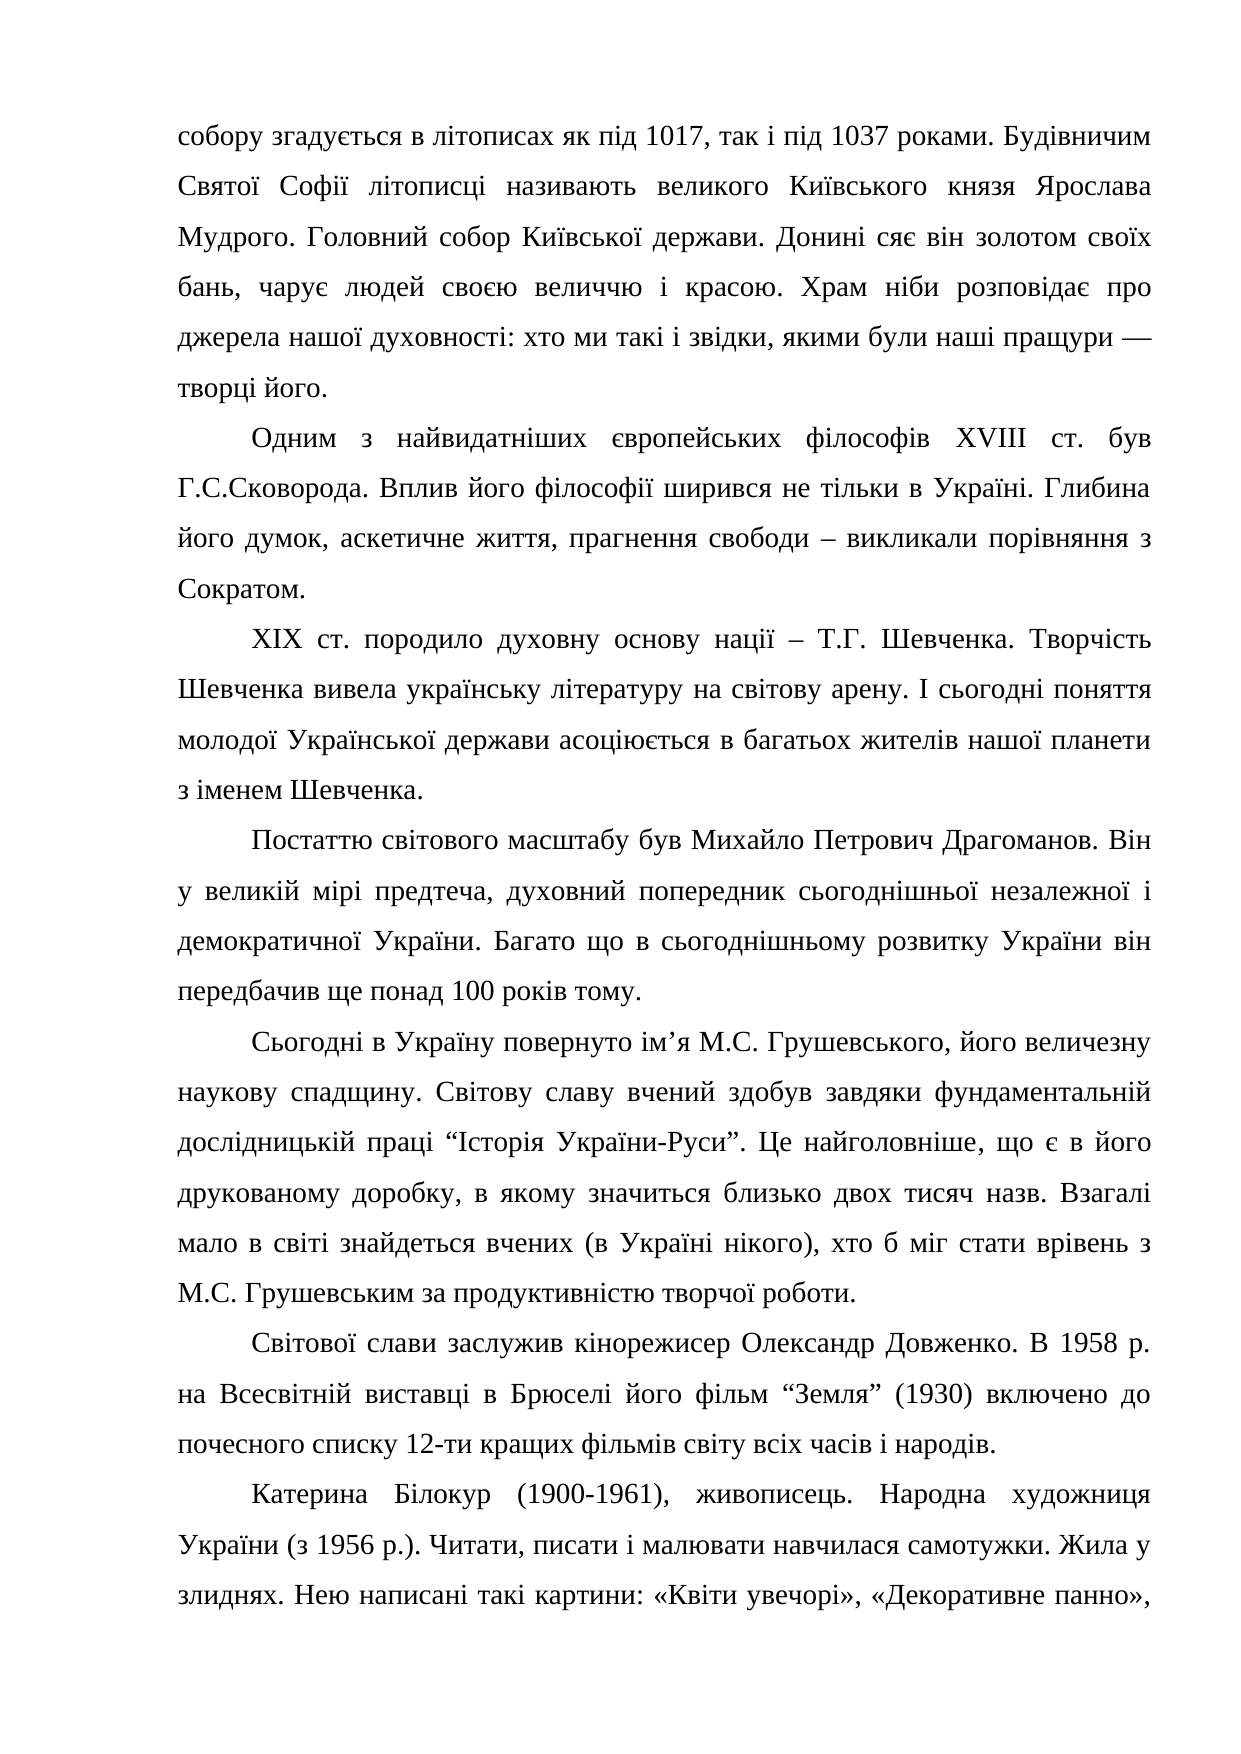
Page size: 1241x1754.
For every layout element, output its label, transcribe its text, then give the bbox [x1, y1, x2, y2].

text ХІХ ст. породило духовну основу нації – Т.Г. Шевченка. Творчість Шевченка вивела українську літературу на світову арену. І сьогодні поняття молодої Української держави асоціюється в багатьох жителів нашої планети з іменем Шевченка. [177, 621, 1152, 806]
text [177, 1477, 1152, 1611]
text Одним з найвидатніших європейських філософів XVIII ст. був Г.С.Сковорода. Вплив його філософії ширився не тільки в Україні. Глибина його думок, аскетичне життя, прагнення свободи – викликали порівняння з Сократом. [177, 420, 1152, 604]
text Сьогодні в Україну повернуто ім’я М.С. Грушевського, його величезну наукову спадщину. Світову славу вчений здобув завдяки фундаментальній дослідницькій праці “Історія України-Руси”. Це найголовніше, що є в його друкованому доробку, в якому значиться близько двох тисяч назв. Взагалі мало в світі знайдеться вчених (в Україні нікого), хто б міг стати врівень з М.С. Грушевським за продуктивністю творчої роботи. [177, 1024, 1152, 1309]
text Світової слави заслужив кінорежисер Олександр Довженко. В 1958 р. на Всесвітній виставці в Брюселі його фільм “Земля” (1930) включено до почесного списку 12-ти кращих фільмів світу всіх часів і народів. [177, 1326, 1152, 1460]
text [177, 118, 1152, 403]
text Постаттю світового масштабу був Михайло Петрович Драгоманов. Він у великій мірі предтеча, духовний попередник сьогоднішньої незалежної і демократичної України. Багато що в сьогоднішньому розвитку України він передбачив ще понад 100 років тому. [177, 822, 1152, 1007]
